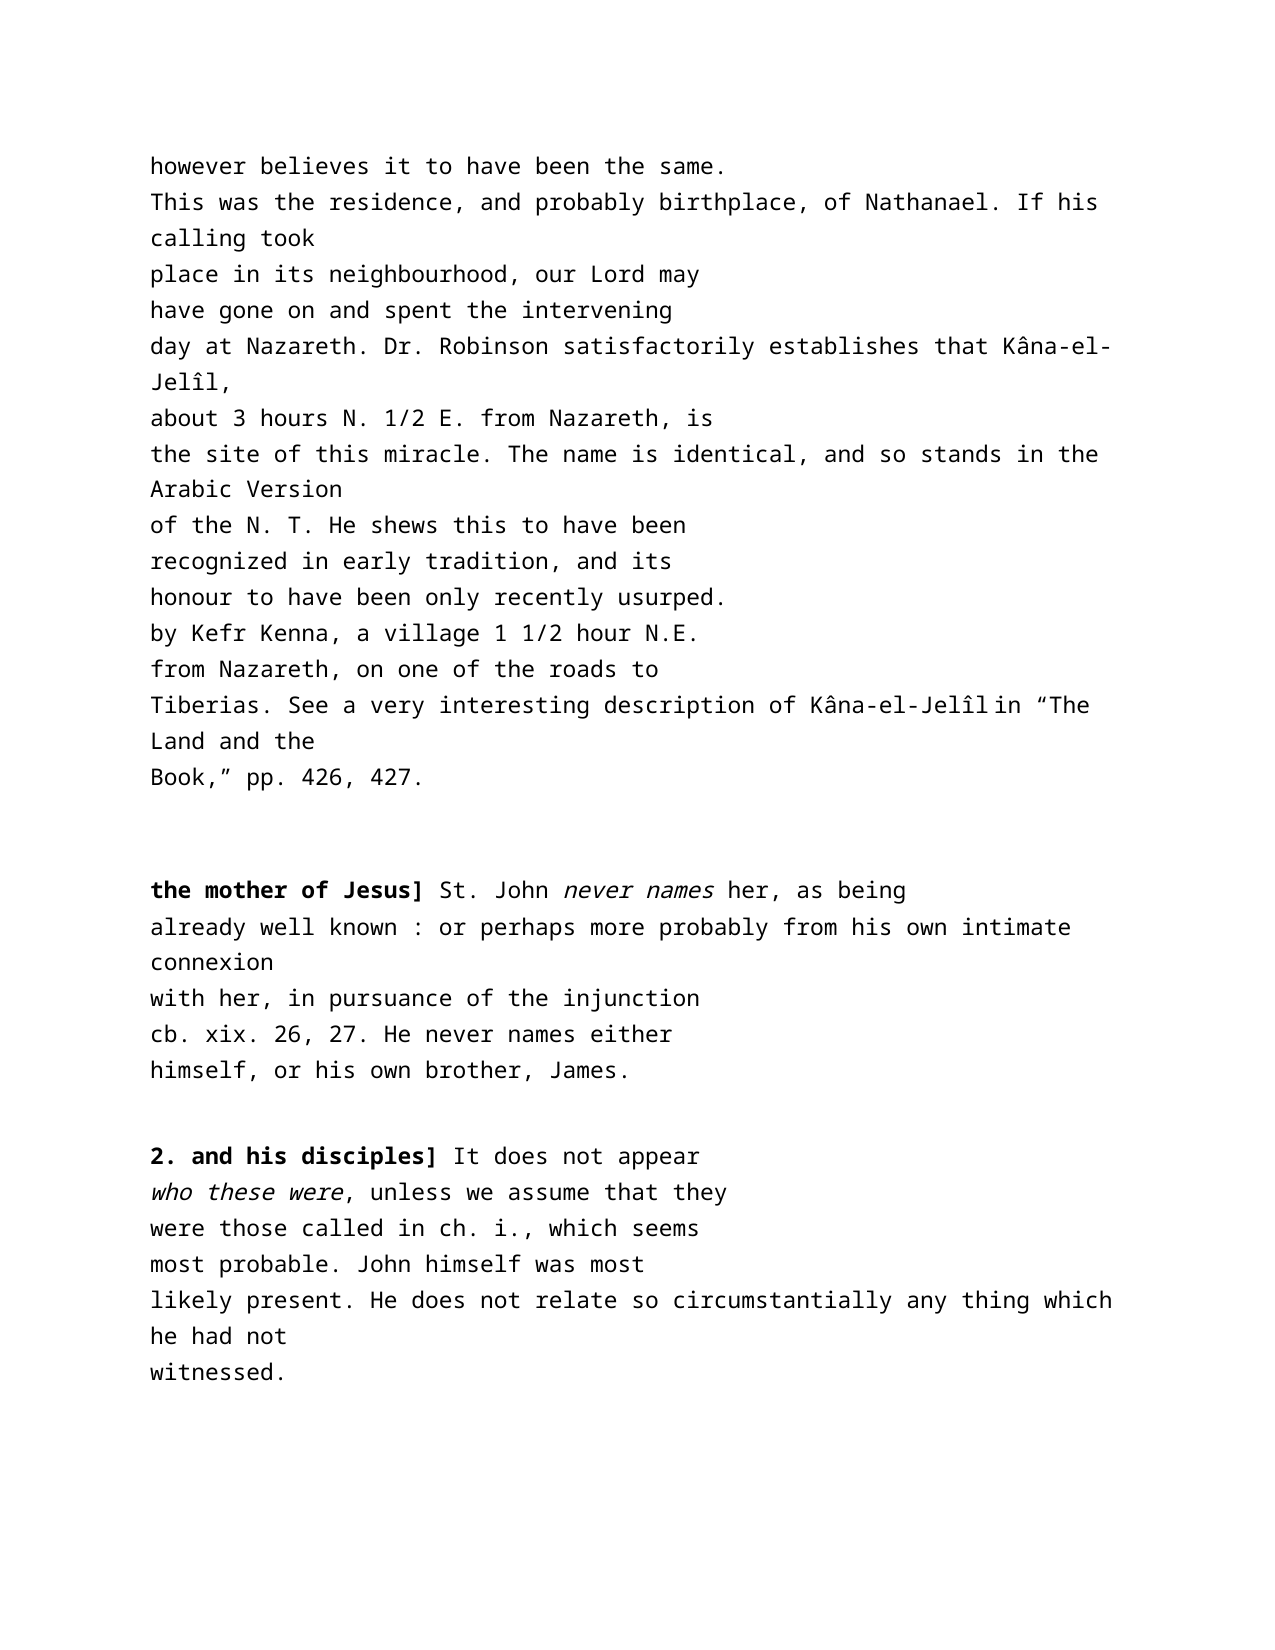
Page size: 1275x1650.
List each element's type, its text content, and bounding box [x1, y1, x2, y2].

text the mother of Jesus] St. John never names her, as being already well known : or perhaps more probably from his own intimate connexion with her, in pursuance of the injunction cb. xix. 26, 27. He never names either himself, or his own brother, James. [150, 874, 1125, 1116]
text 2. and his disciples] It does not appear who these were, unless we assume that they were those called in ch. i., which seems most probable. John himself was most likely present. He does not relate so circumstantially any thing which he had not witnessed. [150, 1140, 1125, 1387]
text however believes it to have been the same. This was the residence, and probably birthplace, of Nathanael. If his calling took place in its neighbourhood, our Lord may have gone on and spent the intervening day at Nazareth. Dr. Robinson satisfactorily establishes that Kâna-el-Jelîl, about 3 hours N. 1/2 E. from Nazareth, is the site of this miracle. The name is identical, and so stands in the Arabic Version of the N. T. He shews this to have been recognized in early tradition, and its honour to have been only recently usurped. by Kefr Kenna, a village 1 1/2 hour N.E. from Nazareth, on one of the roads to Tiberias. See a very interesting description of Kâna-el-Jelîl in “The Land and the Book,” pp. 426, 427. [150, 150, 1125, 792]
